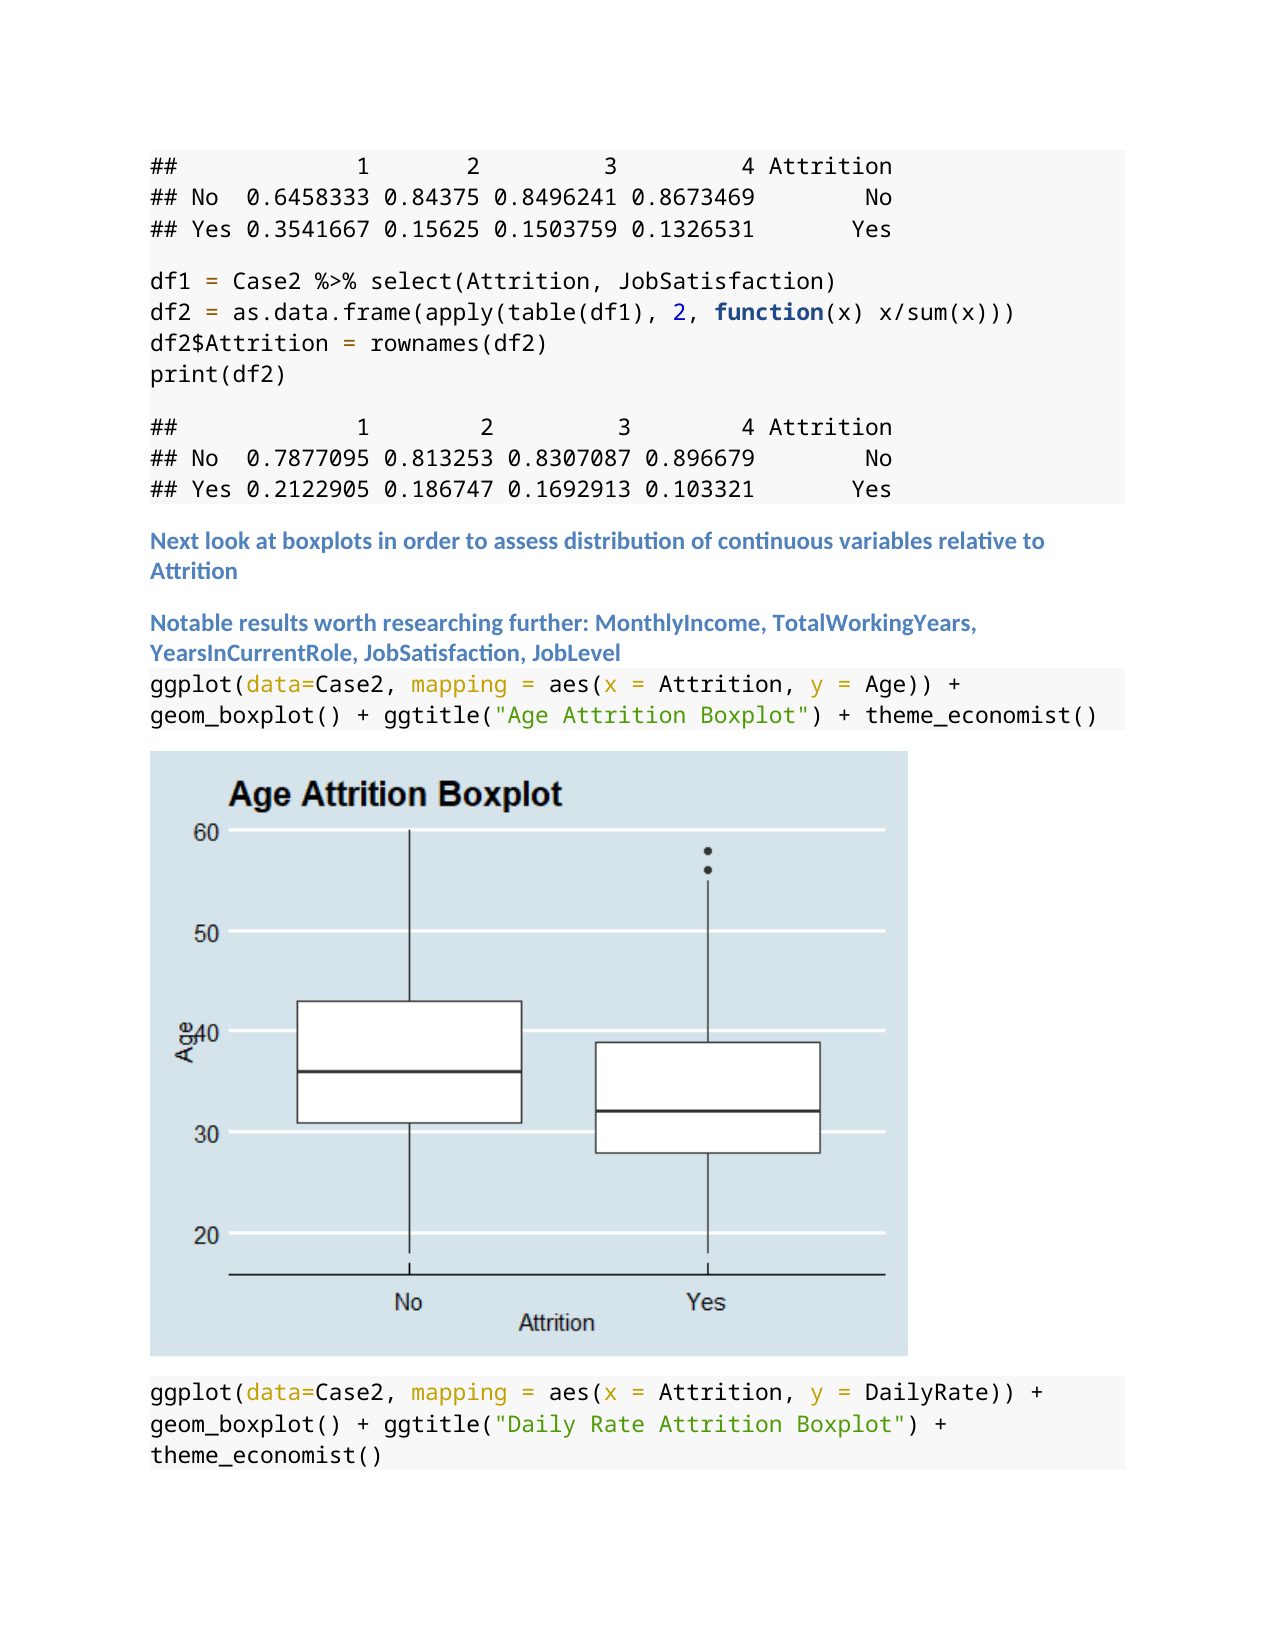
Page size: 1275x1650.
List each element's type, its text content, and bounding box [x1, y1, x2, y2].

subtitle Next look at boxplots in order to assess distribution of continuous variables relative to Attrition [150, 525, 1125, 586]
text ## 1 2 3 4 Attrition ## No 0.7877095 0.813253 0.8307087 0.896679 No ## Yes 0.2122905 0.186747 0.1692913 0.103321 Yes [150, 410, 1125, 504]
text ggplot(data=Case2, mapping = aes(x = Attrition, y = DailyRate)) + geom_boxplot() + ggtitle("Daily Rate Attrition Boxplot") + theme_economist() [384, 1376, 1125, 1470]
text ## 1 2 3 4 Attrition ## No 0.6458333 0.84375 0.8496241 0.8673469 No ## Yes 0.3541667 0.15625 0.1503759 0.1326531 Yes [150, 150, 1125, 244]
text df1 = Case2 %>% select(Attrition, JobSatisfaction) df2 = as.data.frame(apply(table(df1), 2, function(x) x/sum(x))) df2$Attrition = rownames(df2) print(df2) [150, 264, 1125, 389]
picture [150, 751, 908, 1358]
subtitle Notable results worth researching further: MonthlyIncome, TotalWorkingYears, YearsInCurrentRole, JobSatisfaction, JobLevel [150, 607, 1125, 668]
text ggplot(data=Case2, mapping = aes(x = Attrition, y = Age)) + geom_boxplot() + ggtitle("Age Attrition Boxplot") + theme_economist() [961, 668, 1125, 730]
